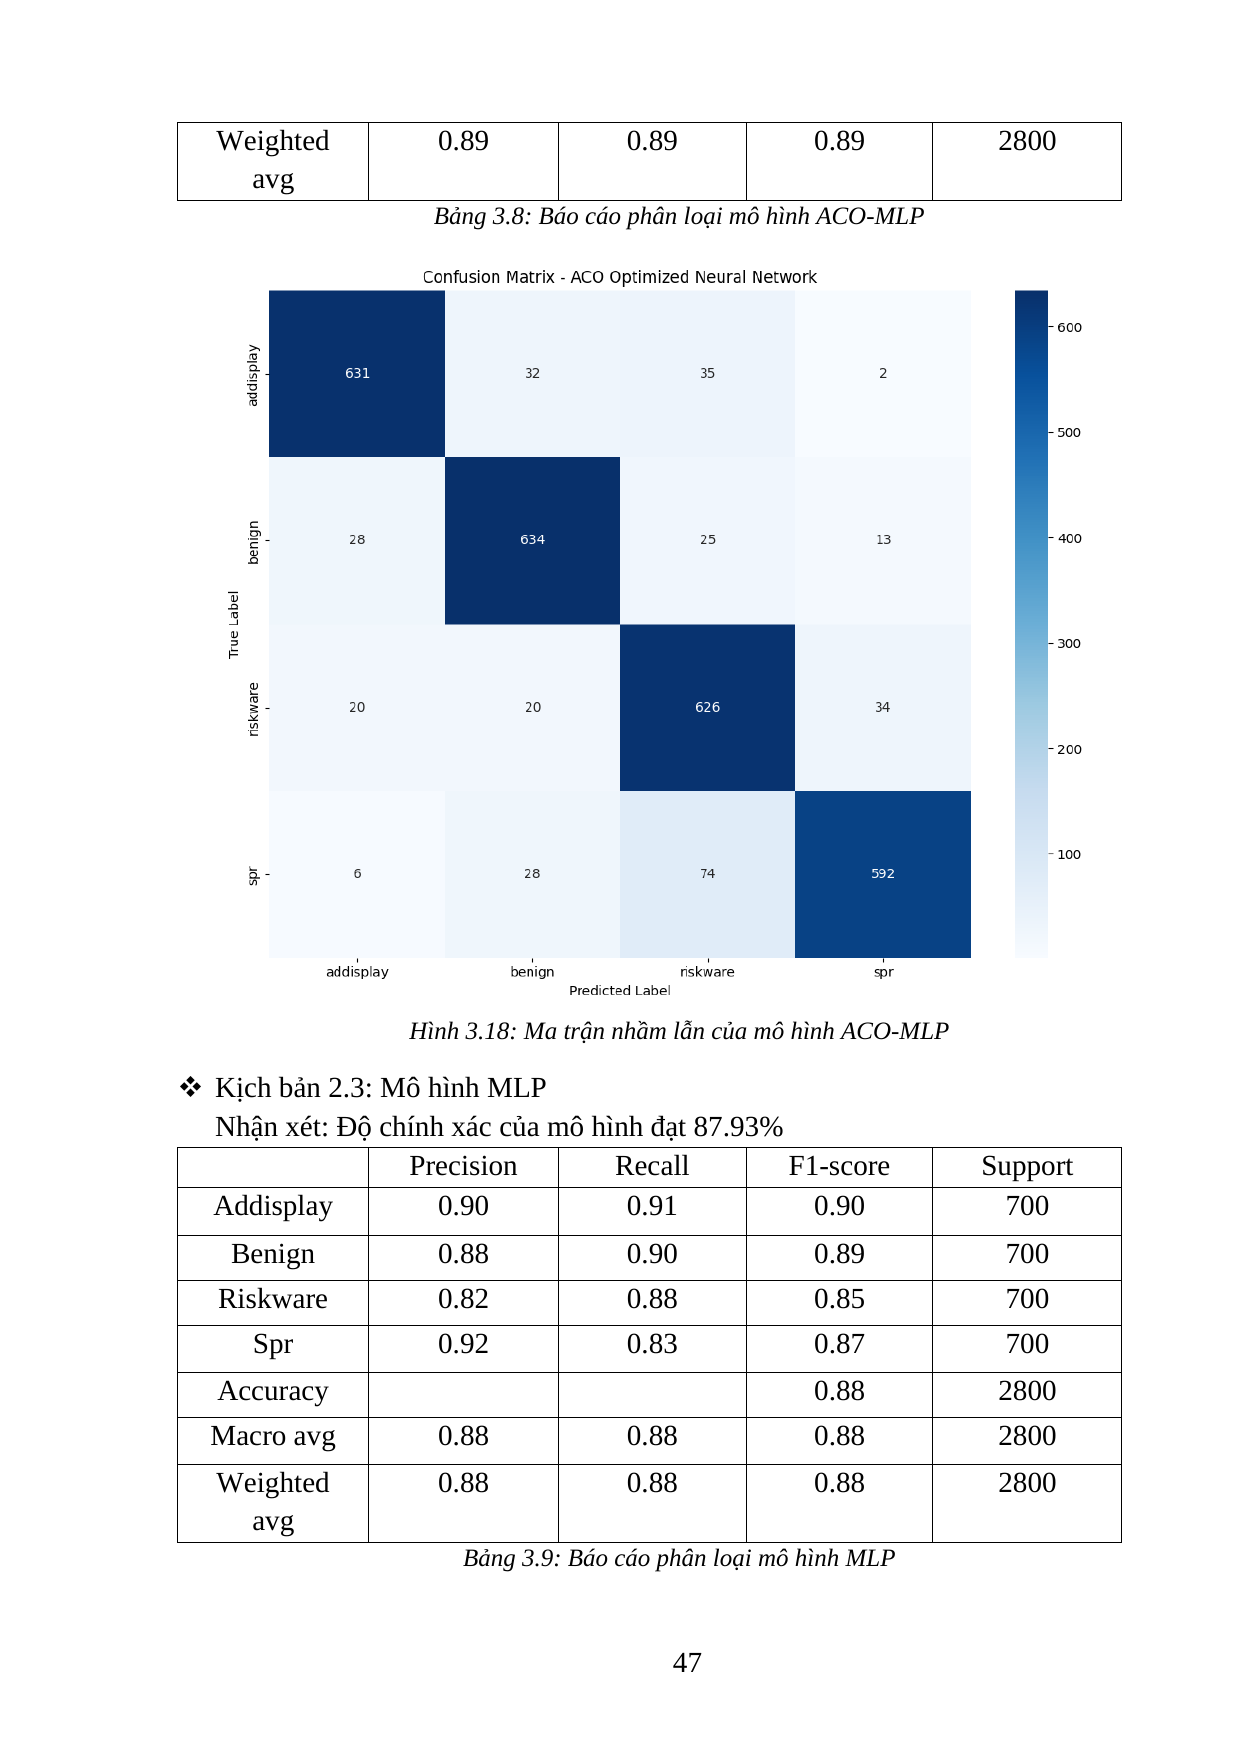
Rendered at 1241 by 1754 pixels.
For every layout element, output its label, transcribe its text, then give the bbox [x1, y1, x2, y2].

table_cell 700 [933, 1281, 1121, 1325]
table_header Recall [559, 1148, 746, 1187]
table_cell 700 [933, 1326, 1121, 1372]
table_cell 0.88 [747, 1465, 932, 1542]
table_cell 0.89 [369, 123, 558, 200]
table_cell 0.85 [747, 1281, 932, 1325]
table_cell Weighted avg [178, 123, 368, 200]
table_cell 0.88 [369, 1236, 558, 1280]
table_cell 0.89 [747, 1236, 932, 1280]
table_cell 2800 [933, 1418, 1121, 1464]
picture [214, 255, 1160, 1012]
table_cell 0.88 [559, 1418, 746, 1464]
table_cell 700 [933, 1236, 1121, 1280]
table_cell 0.92 [369, 1326, 558, 1372]
table_cell Macro avg [178, 1418, 368, 1464]
table_cell 0.88 [369, 1465, 558, 1542]
table_cell 0.90 [369, 1188, 558, 1235]
table_cell Accuracy [178, 1373, 368, 1417]
text Bảng 3.9: Báo cáo phân loại mô hình MLP [204, 1543, 1122, 1572]
table_cell 0.88 [559, 1281, 746, 1325]
table_cell 0.89 [559, 123, 746, 200]
table_cell [559, 1373, 746, 1417]
table_cell [369, 1373, 558, 1417]
table_cell 700 [933, 1188, 1121, 1235]
table_cell 0.87 [747, 1326, 932, 1372]
table_cell Weighted avg [178, 1465, 368, 1542]
table_header Precision [369, 1148, 558, 1187]
table_cell Addisplay [178, 1188, 368, 1235]
table_cell 2800 [933, 123, 1121, 200]
table_cell 0.91 [559, 1188, 746, 1235]
table_cell Spr [178, 1326, 368, 1372]
table_cell 2800 [933, 1465, 1121, 1542]
text Bảng 3.8: Báo cáo phân loại mô hình ACO-MLP [204, 201, 1122, 230]
table_header [178, 1148, 368, 1187]
table_cell 0.88 [747, 1418, 932, 1464]
list Kịch bản 2.3: Mô hình MLP [177, 1070, 1122, 1104]
table_header F1-score [747, 1148, 932, 1187]
table_cell 0.90 [747, 1188, 932, 1235]
table_cell Riskware [178, 1281, 368, 1325]
table_cell 0.90 [559, 1236, 746, 1280]
list Nhận xét: Độ chính xác của mô hình đạt 87.93% [215, 1109, 1122, 1142]
table_cell 0.83 [559, 1326, 746, 1372]
table_cell 0.88 [747, 1373, 932, 1417]
table_cell 0.82 [369, 1281, 558, 1325]
table_cell 2800 [933, 1373, 1121, 1417]
table_cell 0.88 [559, 1465, 746, 1542]
table_header Support [933, 1148, 1121, 1187]
table_cell Benign [178, 1236, 368, 1280]
table_cell 0.88 [369, 1418, 558, 1464]
table_cell 0.89 [747, 123, 932, 200]
